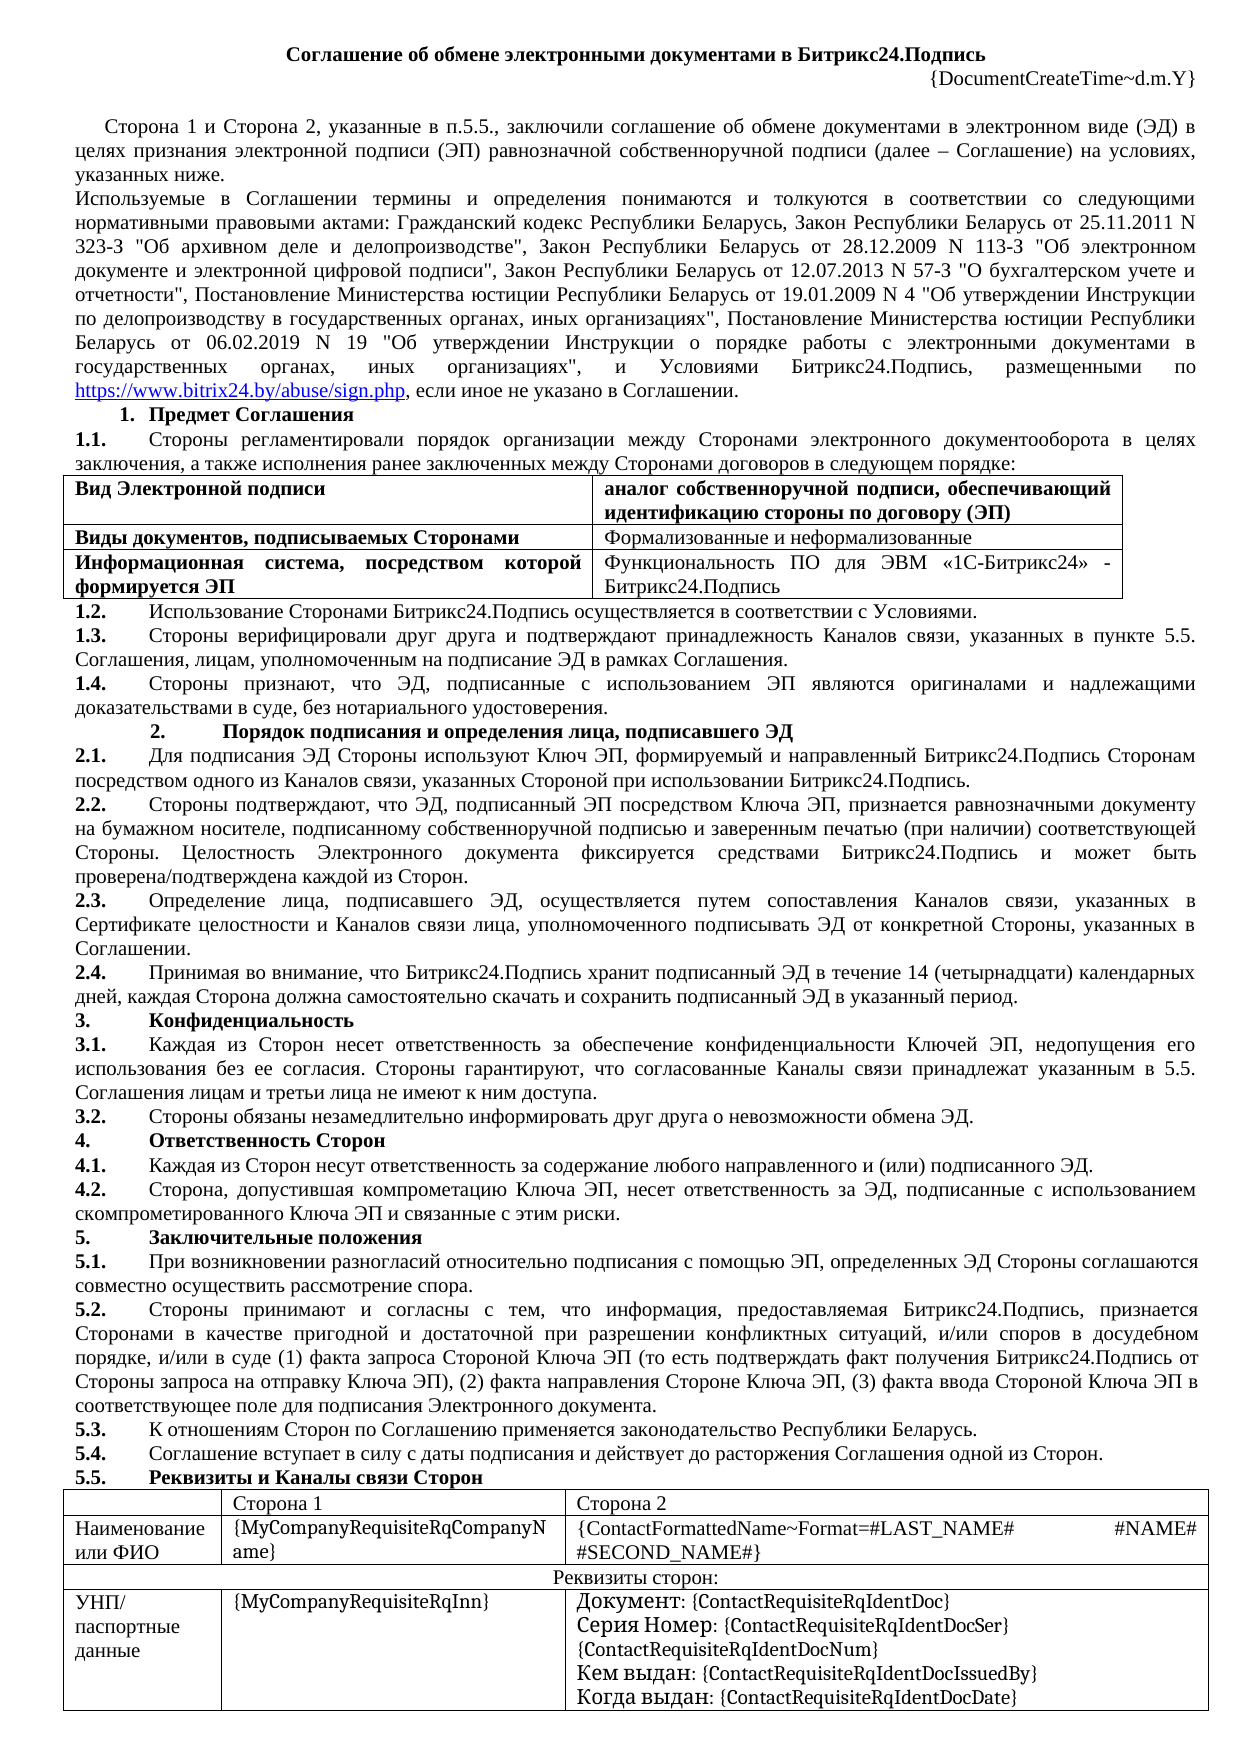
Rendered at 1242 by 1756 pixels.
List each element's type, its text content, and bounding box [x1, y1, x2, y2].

text Соглашение об обмене электронными документами в Битрикс24.Подпись [75, 41, 1197, 66]
list Сторона, допустившая компрометацию Ключа ЭП, несет ответственность за ЭД, подписанные с использованием скомпрометированного Ключа ЭП и связанные с этим риски. [75, 1177, 1197, 1225]
list Соглашение вступает в силу с даты подписания и действует до расторжения Соглашения одной из Сторон. [75, 1441, 1200, 1465]
table_cell Функциональность ПО для ЭВМ «1С-Битрикс24» - Битрикс24.Подпись [593, 550, 1122, 598]
list Стороны обязаны незамедлительно информировать друг друга о невозможности обмена ЭД. [75, 1104, 1197, 1128]
list Стороны верифицировали друг друга и подтверждают принадлежность Каналов связи, указанных в пункте 5.5. Соглашения, лицам, уполномоченным на подписание ЭД в рамках Соглашения. [75, 623, 1197, 671]
list Ответственность Сторон [75, 1128, 1197, 1152]
table_header аналог собственноручной подписи, обеспечивающий идентификацию стороны по договору (ЭП) [593, 476, 1122, 524]
list Стороны признают, что ЭД, подписанные с использованием ЭП являются оригиналами и надлежащими доказательствами в суде, без нотариального удостоверения. [75, 671, 1197, 719]
table_cell Информационная система, посредством которой формируется ЭП [64, 550, 592, 598]
table_header Сторона 2 [566, 1490, 1208, 1514]
list Определение лица, подписавшего ЭД, осуществляется путем сопоставления Каналов связи, указанных в Сертификате целостности и Каналов связи лица, уполномоченного подписывать ЭД от конкретной Стороны, указанных в Соглашении. [75, 888, 1197, 960]
list Порядок подписания и определения лица, подписавшего ЭД [150, 719, 1197, 743]
list При возникновении разногласий относительно подписания с помощью ЭП, определенных ЭД Стороны соглашаются совместно осуществить рассмотрение спора. [75, 1249, 1200, 1297]
table_header Сторона 1 [222, 1490, 565, 1514]
table_cell Формализованные и неформализованные [593, 525, 1122, 549]
subtitle Используемые в Соглашении термины и определения понимаются и толкуются в соответствии со следующими нормативными правовыми актами: Гражданский кодекс Республики Беларусь, Закон Республики Беларусь от 25.11.2011 N 323-З "Об архивном деле и делопроизводстве", Закон Республики Беларусь от 28.12.2009 N 113-З "Об электронном документе и электронной цифровой подписи", Закон Республики Беларусь от 12.07.2013 N 57-З "О бухгалтерском учете и отчетности", Постановление Министерства юстиции Республики Беларусь от 19.01.2009 N 4 "Об утверждении Инструкции по делопроизводству в государственных органах, иных организациях", Постановление Министерства юстиции Республики Беларусь от 06.02.2019 N 19 "Об утверждении Инструкции о порядке работы с электронными документами в государственных органах, иных организациях", и Условиями Битрикс24.Подпись, размещенными по https://www.bitrix24.by/abuse/sign.php, если иное не указано в Соглашении. [75, 186, 1197, 402]
list Стороны подтверждают, что ЭД, подписанный ЭП посредством Ключа ЭП, признается равнозначными документу на бумажном носителе, подписанному собственноручной подписью и заверенным печатью (при наличии) соответствующей Стороны. Целостность Электронного документа фиксируется средствами Битрикс24.Подпись и может быть проверена/подтверждена каждой из Сторон. [75, 792, 1197, 888]
table_cell Наименование или ФИО [64, 1516, 221, 1564]
list Реквизиты и Каналы связи Сторон [75, 1465, 1200, 1489]
list Каждая из Сторон несет ответственность за обеспечение конфиденциальности Ключей ЭП, недопущения его использования без ее согласия. Стороны гарантируют, что согласованные Каналы связи принадлежат указанным в 5.5. Соглашения лицам и третьи лица не имеют к ним доступа. [75, 1032, 1197, 1104]
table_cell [566, 1590, 1208, 1709]
table_header Вид Электронной подписи [64, 476, 592, 524]
list Для подписания ЭД Стороны используют Ключ ЭП, формируемый и направленный Битрикс24.Подпись Сторонам посредством одного из Каналов связи, указанных Стороной при использовании Битрикс24.Подпись. [75, 743, 1197, 792]
subtitle Сторона 1 и Сторона 2, указанные в п.5.5., заключили соглашение об обмене документами в электронном виде (ЭД) в целях признания электронной подписи (ЭП) равнозначной собственноручной подписи (далее – Соглашение) на условиях, указанных ниже. [75, 114, 1197, 186]
list Стороны регламентировали порядок организации между Сторонами электронного документооборота в целях заключения, а также исполнения ранее заключенных между Сторонами договоров в следующем порядке: [75, 426, 1197, 474]
text {DocumentCreateTime~d.m.Y} [75, 66, 1197, 89]
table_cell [222, 1590, 565, 1709]
table_cell {ContactFormattedName~Format=#LAST_NAME# #NAME# #SECOND_NAME#} [566, 1516, 1208, 1564]
table_header [64, 1490, 221, 1514]
list Принимая во внимание, что Битрикс24.Подпись хранит подписанный ЭД в течение 14 (четырнадцати) календарных дней, каждая Сторона должна самостоятельно скачать и сохранить подписанный ЭД в указанный период. [75, 960, 1197, 1008]
table_cell {MyCompanyRequisiteRqCompanyName} [222, 1516, 565, 1564]
list Заключительные положения [75, 1225, 1200, 1249]
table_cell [64, 1590, 221, 1709]
list К отношениям Сторон по Соглашению применяется законодательство Республики Беларусь. [75, 1417, 1200, 1441]
list Использование Сторонами Битрикс24.Подпись осуществляется в соответствии с Условиями. [75, 599, 1197, 623]
list Конфиденциальность [75, 1008, 1197, 1032]
list Каждая из Сторон несут ответственность за содержание любого направленного и (или) подписанного ЭД. [75, 1152, 1197, 1177]
table_cell Реквизиты сторон: [64, 1565, 1208, 1589]
table_cell Виды документов, подписываемых Сторонами [64, 525, 592, 549]
list Стороны принимают и согласны с тем, что информация, предоставляемая Битрикс24.Подпись, признается Сторонами в качестве пригодной и достаточной при разрешении конфликтных ситуаций, и/или споров в досудебном порядке, и/или в суде (1) факта запроса Стороной Ключа ЭП (то есть подтверждать факт получения Битрикс24.Подпись от Стороны запроса на отправку Ключа ЭП), (2) факта направления Стороне Ключа ЭП, (3) факта ввода Стороной Ключа ЭП в соответствующее поле для подписания Электронного документа. [75, 1297, 1200, 1417]
list Предмет Соглашения [75, 402, 1197, 426]
